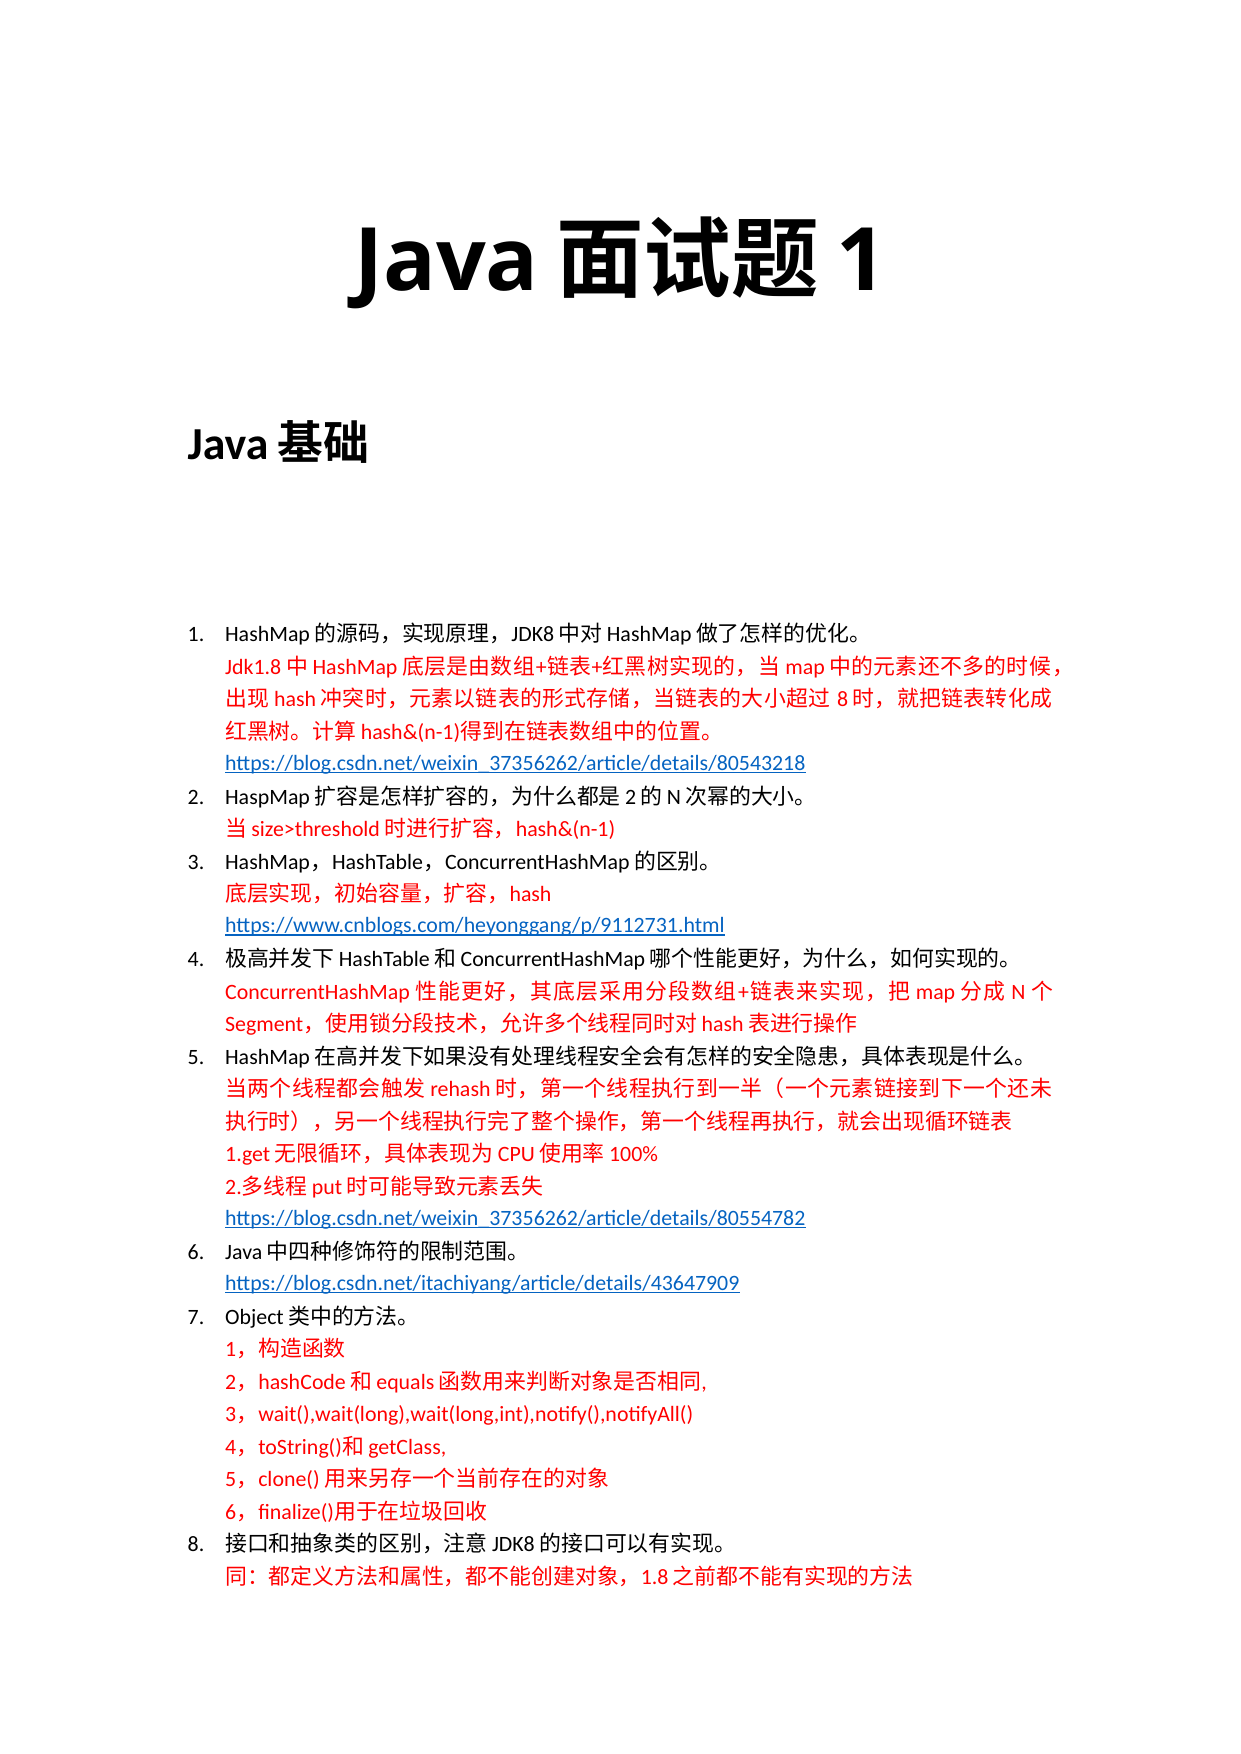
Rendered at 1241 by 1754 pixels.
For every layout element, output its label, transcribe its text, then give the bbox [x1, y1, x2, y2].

text 当size>threshold时进行扩容，hash&(n-1) [225, 811, 1053, 843]
list 同：都定义方法和属性，都不能创建对象，1.8之前都不能有实现的方法 [225, 1558, 1053, 1591]
list 3，wait(),wait(long),wait(long,int),notify(),notifyAll() [225, 1396, 1053, 1428]
list Jdk1.8中HashMap底层是由数组+链表+红黑树实现的，当map中的元素还不多的时候，出现hash冲突时，元素以链表的形式存储，当链表的大小超过8时，就把链表转化成红黑树。计算hash&(n-1)得到在链表数组中的位置。 [225, 648, 1053, 746]
list 2，hashCode和equals函数用来判断对象是否相同, [225, 1363, 1053, 1396]
list 1，构造函数 [225, 1331, 1053, 1363]
list 4，toString()和getClass, [225, 1428, 1053, 1461]
list https://blog.csdn.net/itachiyang/article/details/43647909 [225, 1266, 1053, 1298]
list HashMap在高并发下如果没有处理线程安全会有怎样的安全隐患，具体表现是什么。 [187, 1038, 1053, 1071]
list https://blog.csdn.net/weixin_37356262/article/details/80543218 [225, 746, 1053, 778]
text ConcurrentHashMap性能更好，其底层采用分段数组+链表来实现，把map分成N个Segment，使用锁分段技术，允许多个线程同时对hash表进行操作 [225, 973, 1053, 1038]
subtitle Java基础 [187, 391, 1053, 489]
list 接口和抽象类的区别，注意JDK8的接口可以有实现。 [187, 1526, 1053, 1558]
list 6，finalize()用于在垃圾回收 [225, 1493, 1053, 1526]
list HashMap的源码，实现原理，JDK8中对HashMap做了怎样的优化。 [187, 616, 1053, 648]
list Java中四种修饰符的限制范围。 [187, 1233, 1053, 1266]
list 5，clone() 用来另存一个当前存在的对象 [225, 1461, 1053, 1493]
list Object类中的方法。 [187, 1298, 1053, 1331]
list HaspMap扩容是怎样扩容的，为什么都是2的N次幂的大小。 [187, 778, 1053, 811]
text https://blog.csdn.net/weixin_37356262/article/details/80554782 [225, 1201, 1053, 1233]
title Java面试题1 [187, 187, 1053, 317]
list HashMap，HashTable，ConcurrentHashMap的区别。 [187, 843, 1053, 876]
list 底层实现，初始容量，扩容，hash [225, 876, 1053, 908]
list 1.get无限循环，具体表现为CPU使用率100% [225, 1136, 1053, 1168]
list https://www.cnblogs.com/heyonggang/p/9112731.html [225, 908, 1053, 941]
list 2.多线程put时可能导致元素丢失 [225, 1168, 1053, 1201]
list 极高并发下HashTable和ConcurrentHashMap哪个性能更好，为什么，如何实现的。 [187, 941, 1053, 973]
list 当两个线程都会触发rehash时，第一个线程执行到一半（一个元素链接到下一个还未执行时），另一个线程执行完了整个操作，第一个线程再执行，就会出现循环链表 [225, 1071, 1053, 1136]
